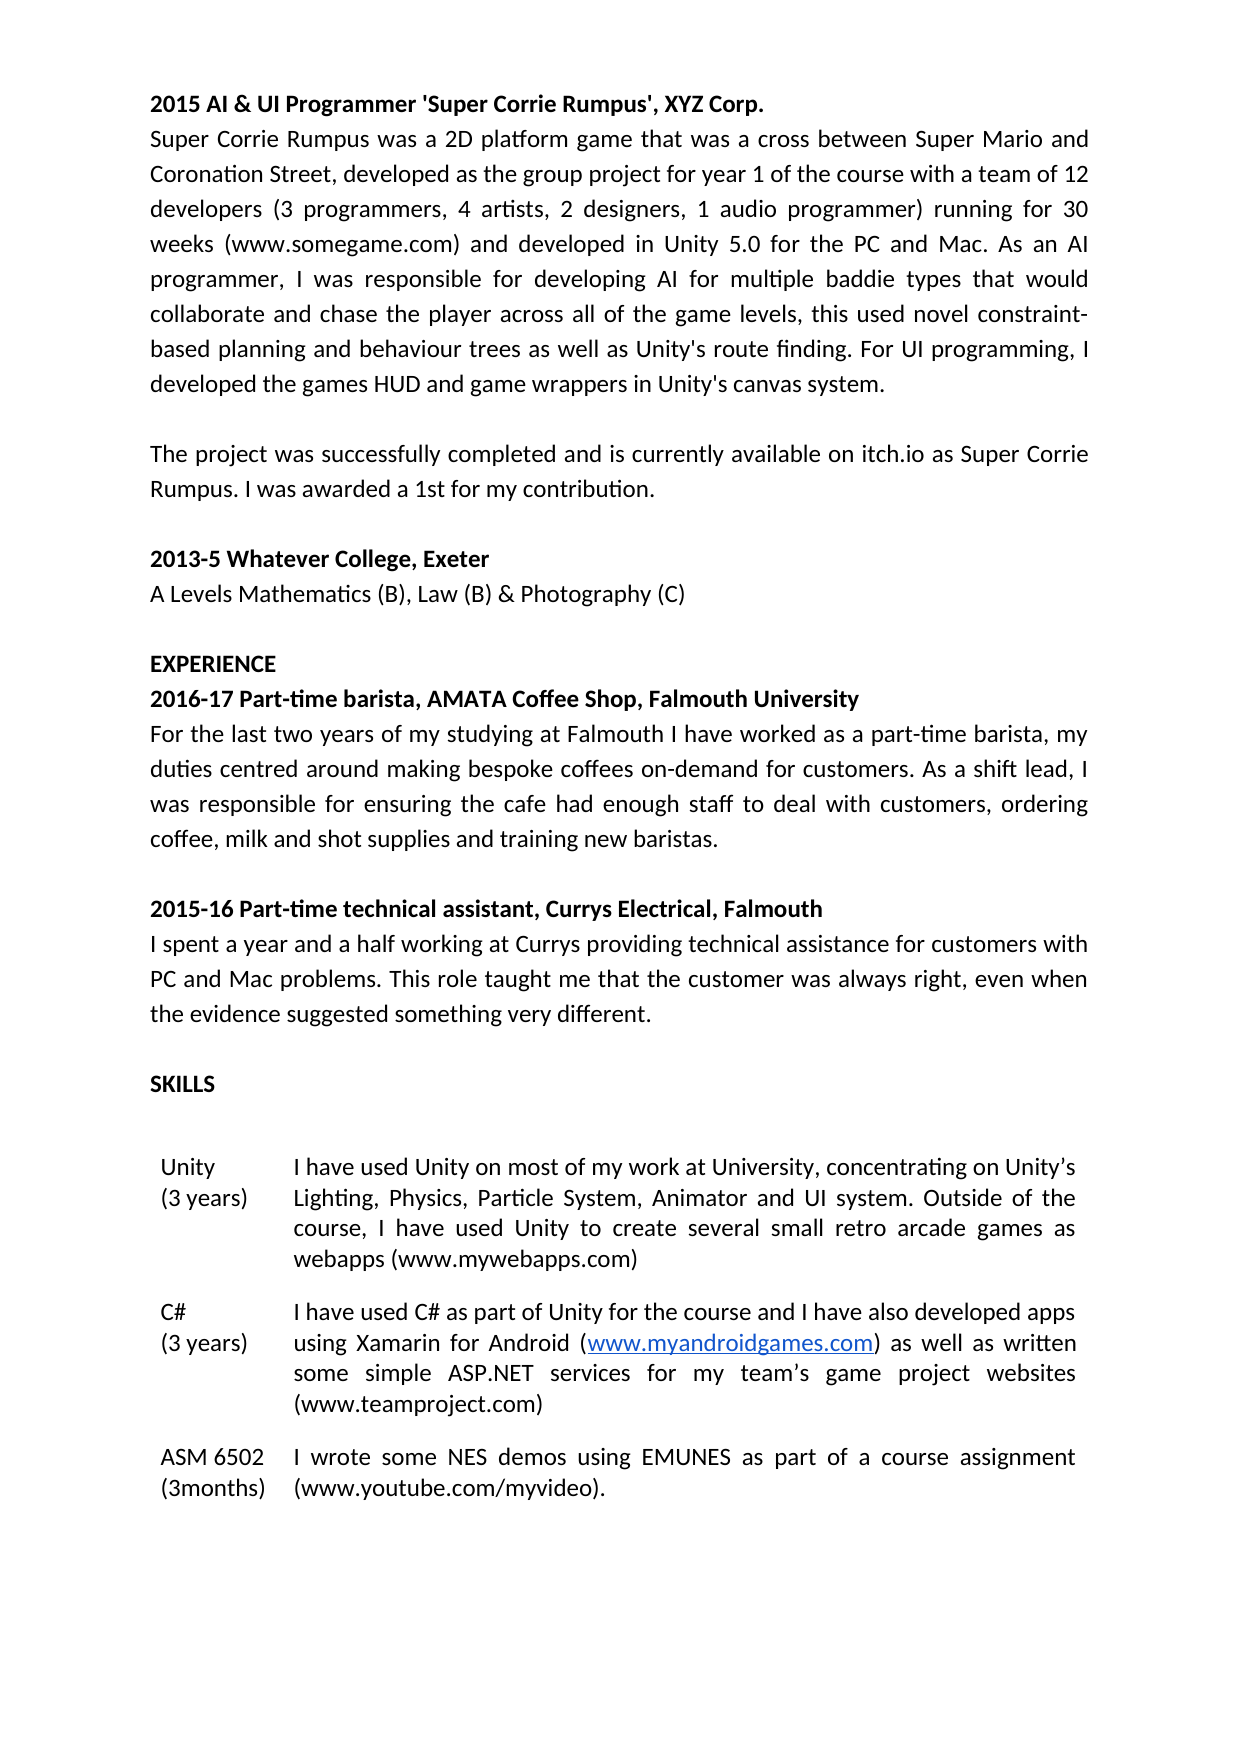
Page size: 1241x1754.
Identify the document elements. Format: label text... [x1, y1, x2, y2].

table_header I have used Unity on most of my work at University, concentrating on Unity’s Lighting, Physics, Particle System, Animator and UI system. Outside of the course, I have used Unity to create several small retro arcade games as webapps (www.mywebapps.com) [284, 1141, 1086, 1284]
text For the last two years of my studying at Falmouth I have worked as a part-time barista, my duties centred around making bespoke coffees on-demand for customers. As a shift lead, I was responsible for ensuring the cafe had enough staff to deal with customers, ordering coffee, milk and shot supplies and training new baristas. [150, 719, 1090, 854]
text A Levels Mathematics (B), Law (B) & Photography (C) [150, 579, 1090, 609]
text SKILLS [150, 1069, 1090, 1099]
text I spent a year and a half working at Currys providing technical assistance for customers with PC and Mac problems. This role taught me that the customer was always right, even when the evidence suggested something very different. [150, 929, 1090, 1029]
text Super Corrie Rumpus was a 2D platform game that was a cross between Super Mario and Coronation Street, developed as the group project for year 1 of the course with a team of 12 developers (3 programmers, 4 artists, 2 designers, 1 audio programmer) running for 30 weeks (www.somegame.com) and developed in Unity 5.0 for the PC and Mac. As an AI programmer, I was responsible for developing AI for multiple baddie types that would collaborate and chase the player across all of the game levels, this used novel constraint-based planning and behaviour trees as well as Unity's route finding. For UI programming, I developed the games HUD and game wrappers in Unity's canvas system. [150, 124, 1090, 399]
table_cell C# (3 years) [151, 1286, 282, 1429]
text 2015-16 Part-time technical assistant, Currys Electrical, Falmouth [150, 894, 1090, 924]
text 2015 AI & UI Programmer 'Super Corrie Rumpus', XYZ Corp. [150, 89, 1090, 119]
table_cell ASM 6502 (3months) [151, 1431, 282, 1513]
text The project was successfully completed and is currently available on itch.io as Super Corrie Rumpus. I was awarded a 1st for my contribution. [150, 439, 1090, 504]
text EXPERIENCE [150, 649, 1090, 679]
table_cell I have used C# as part of Unity for the course and I have also developed apps using Xamarin for Android (www.myandroidgames.com) as well as written some simple ASP.NET services for my team’s game project websites (www.teamproject.com) [284, 1286, 1086, 1429]
text 2016-17 Part-time barista, AMATA Coffee Shop, Falmouth University [150, 684, 1090, 714]
table_cell I wrote some NES demos using EMUNES as part of a course assignment (www.youtube.com/myvideo). [284, 1431, 1086, 1513]
table_header Unity (3 years) [151, 1141, 282, 1284]
text 2013-5 Whatever College, Exeter [150, 544, 1090, 574]
